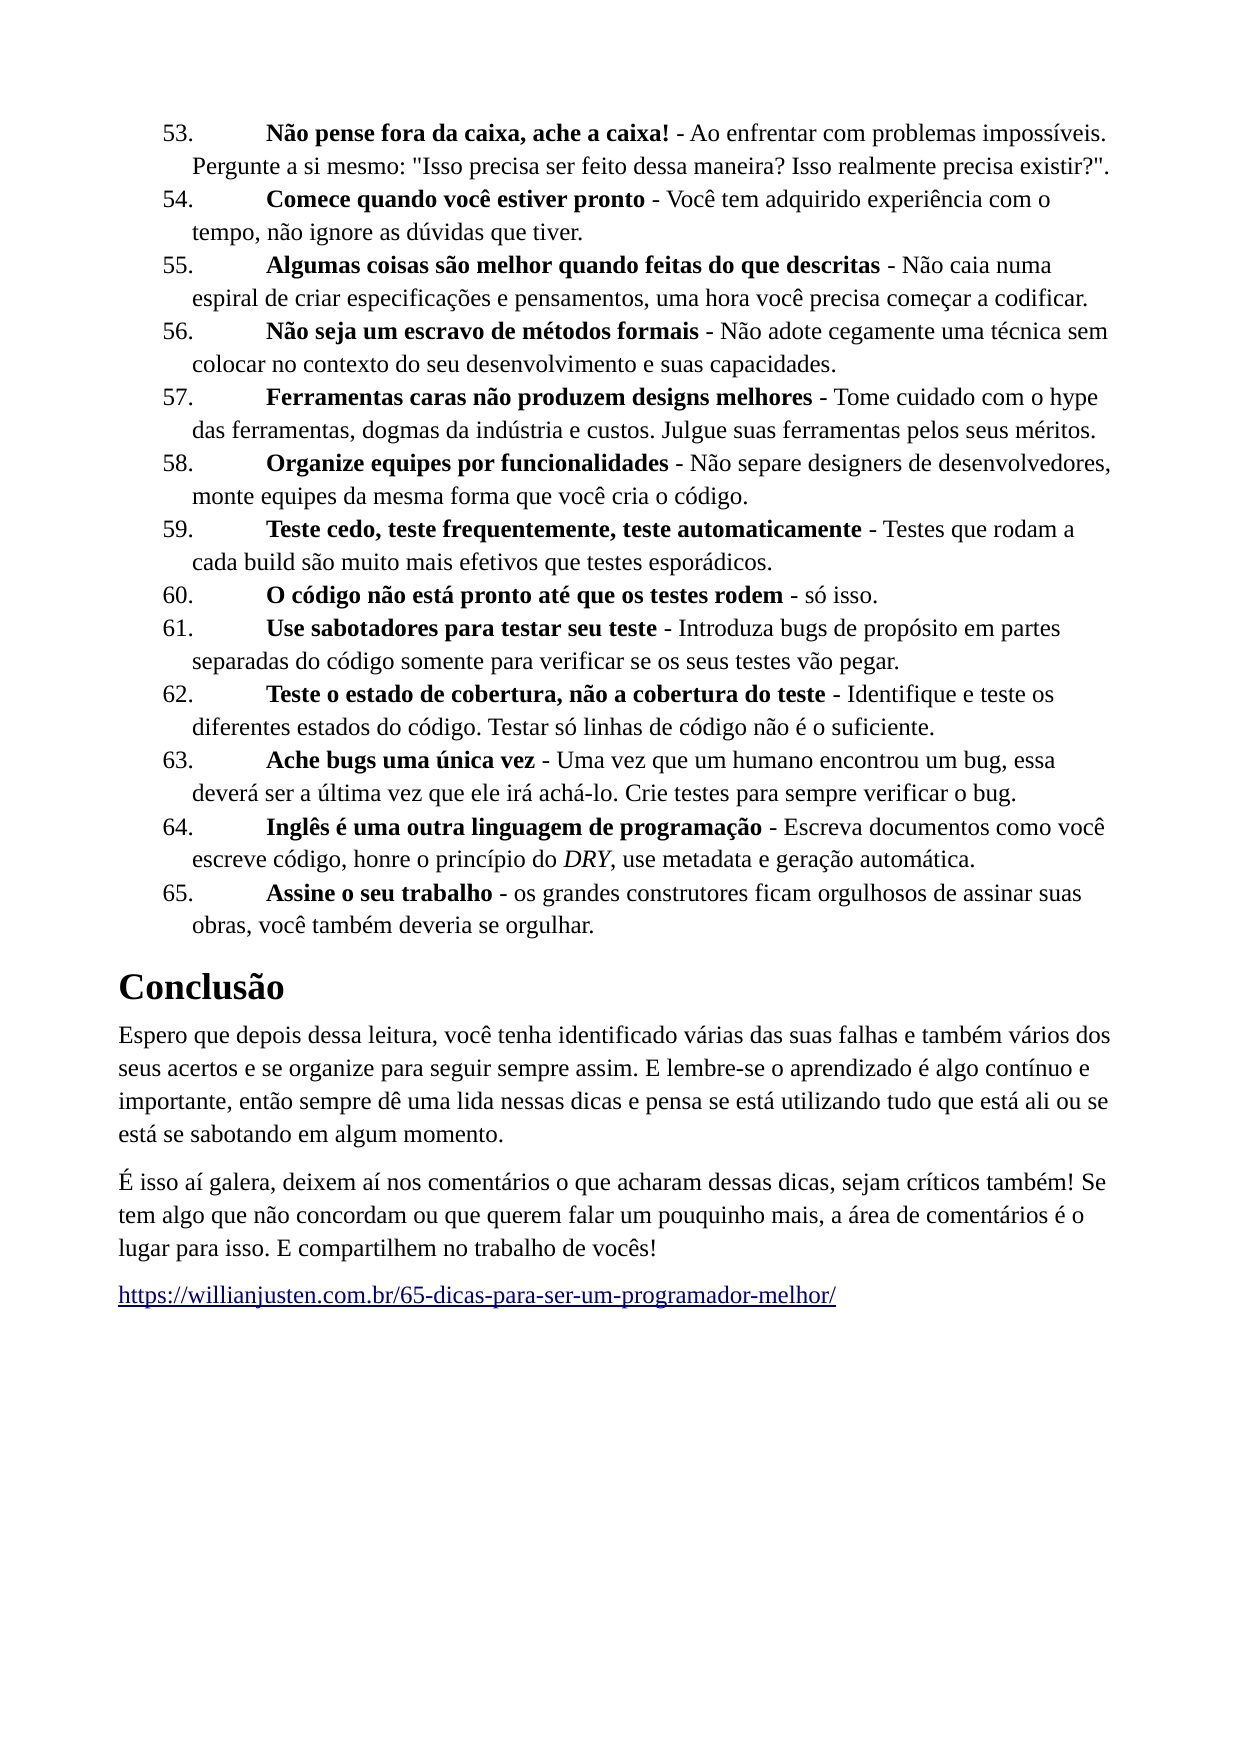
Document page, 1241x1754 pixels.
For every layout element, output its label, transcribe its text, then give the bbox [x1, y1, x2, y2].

list Comece quando você estiver pronto - Você tem adquirido experiência com o tempo, não ignore as dúvidas que tiver. [162, 184, 1122, 246]
list Inglês é uma outra linguagem de programação - Escreva documentos como você escreve código, honre o princípio do DRY, use metadata e geração automática. [162, 812, 1122, 873]
subtitle Conclusão [118, 964, 1122, 1008]
list Ferramentas caras não produzem designs melhores - Tome cuidado com o hype das ferramentas, dogmas da indústria e custos. Julgue suas ferramentas pelos seus méritos. [162, 382, 1122, 444]
list Organize equipes por funcionalidades - Não separe designers de desenvolvedores, monte equipes da mesma forma que você cria o código. [162, 448, 1122, 510]
text É isso aí galera, deixem aí nos comentários o que acharam dessas dicas, sejam críticos também! Se tem algo que não concordam ou que querem falar um pouquinho mais, a área de comentários é o lugar para isso. E compartilhem no trabalho de vocês! [118, 1167, 1122, 1262]
list Não pense fora da caixa, ache a caixa! - Ao enfrentar com problemas impossíveis. Pergunte a si mesmo: "Isso precisa ser feito dessa maneira? Isso realmente precisa existir?". [162, 118, 1122, 180]
list Teste o estado de cobertura, não a cobertura do teste - Identifique e teste os diferentes estados do código. Testar só linhas de código não é o suficiente. [162, 679, 1122, 741]
list Ache bugs uma única vez - Uma vez que um humano encontrou um bug, essa deverá ser a última vez que ele irá achá-lo. Crie testes para sempre verificar o bug. [162, 746, 1122, 807]
list Não seja um escravo de métodos formais - Não adote cegamente uma técnica sem colocar no contexto do seu desenvolvimento e suas capacidades. [162, 316, 1122, 378]
list Use sabotadores para testar seu teste - Introduza bugs de propósito em partes separadas do código somente para verificar se os seus testes vão pegar. [162, 613, 1122, 675]
text Espero que depois dessa leitura, você tenha identificado várias das suas falhas e também vários dos seus acertos e se organize para seguir sempre assim. E lembre-se o aprendizado é algo contínuo e importante, então sempre dê uma lida nessas dicas e pensa se está utilizando tudo que está ali ou se está se sabotando em algum momento. [118, 1020, 1122, 1148]
list Algumas coisas são melhor quando feitas do que descritas - Não caia numa espiral de criar especificações e pensamentos, uma hora você precisa começar a codificar. [162, 250, 1122, 312]
list O código não está pronto até que os testes rodem - só isso. [162, 580, 1122, 609]
list Assine o seu trabalho - os grandes construtores ficam orgulhosos de assinar suas obras, você também deveria se orgulhar. [162, 878, 1122, 939]
list Teste cedo, teste frequentemente, teste automaticamente - Testes que rodam a cada build são muito mais efetivos que testes esporádicos. [162, 514, 1122, 576]
text https://willianjusten.com.br/65-dicas-para-ser-um-programador-melhor/ [118, 1280, 1122, 1309]
